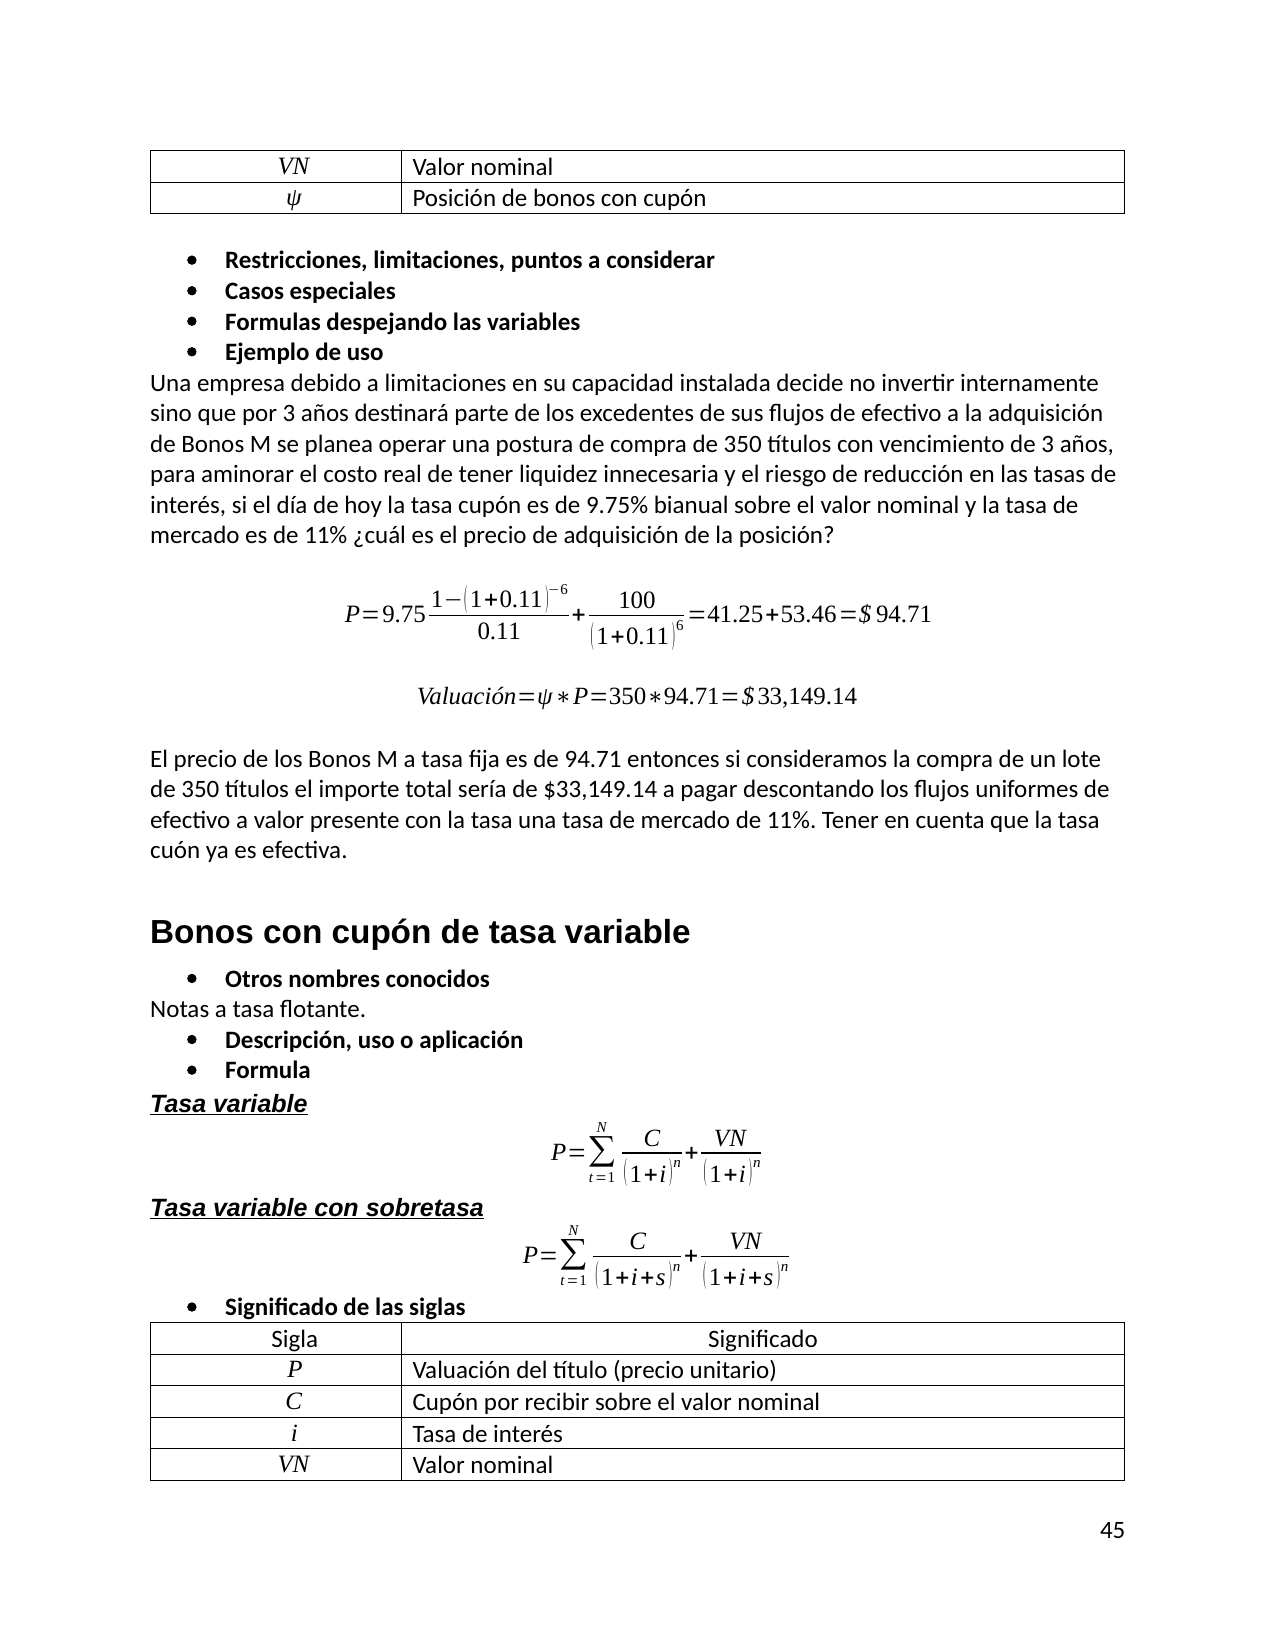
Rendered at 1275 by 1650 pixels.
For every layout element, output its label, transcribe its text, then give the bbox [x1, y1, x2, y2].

list Descripción, uso o aplicación [187, 1024, 1125, 1054]
table_cell Valor nominal [402, 1449, 1124, 1480]
text El precio de los Bonos M a tasa fija es de 94.71 entonces si consideramos la compra de un lote de 350 títulos el importe total sería de $33,149.14 a pagar descontando los flujos uniformes de efectivo a valor presente con la tasa una tasa de mercado de 11%. Tener en cuenta que la tasa cuón ya es efectiva. [150, 743, 1125, 865]
list Restricciones, limitaciones, puntos a considerar [187, 245, 1125, 275]
subtitle Bonos con cupón de tasa variable [150, 912, 1125, 951]
table_cell Tasa de interés [402, 1418, 1124, 1448]
table_header Significado [402, 1323, 1124, 1354]
table_cell Cupón por recibir sobre el valor nominal [402, 1386, 1124, 1417]
list Significado de las siglas [187, 1292, 1125, 1322]
table_cell Valor nominal [402, 151, 1124, 182]
list Formulas despejando las variables [187, 306, 1125, 336]
list Formula [187, 1054, 1125, 1085]
subtitle Tasa variable [150, 1089, 1125, 1118]
table_cell [151, 151, 401, 182]
subtitle Tasa variable con sobretasa [150, 1192, 1125, 1221]
list Ejemplo de uso [187, 336, 1125, 367]
list Casos especiales [187, 275, 1125, 306]
text Notas a tasa flotante. [150, 993, 1125, 1024]
table_cell Posición de bonos con cupón [402, 183, 1124, 213]
table_cell [151, 1449, 401, 1480]
list Otros nombres conocidos [187, 963, 1125, 993]
table_cell [151, 1355, 401, 1385]
table_cell [151, 1418, 401, 1448]
table_cell [151, 1386, 401, 1417]
table_cell Valuación del título (precio unitario) [402, 1355, 1124, 1385]
table_header Sigla [151, 1323, 401, 1354]
text Una empresa debido a limitaciones en su capacidad instalada decide no invertir internamente sino que por 3 años destinará parte de los excedentes de sus flujos de efectivo a la adquisición de Bonos M se planea operar una postura de compra de 350 títulos con vencimiento de 3 años, para aminorar el costo real de tener liquidez innecesaria y el riesgo de reducción en las tasas de interés, si el día de hoy la tasa cupón es de 9.75% bianual sobre el valor nominal y la tasa de mercado es de 11% ¿cuál es el precio de adquisición de la posición? [150, 367, 1125, 550]
table_cell [151, 183, 401, 213]
